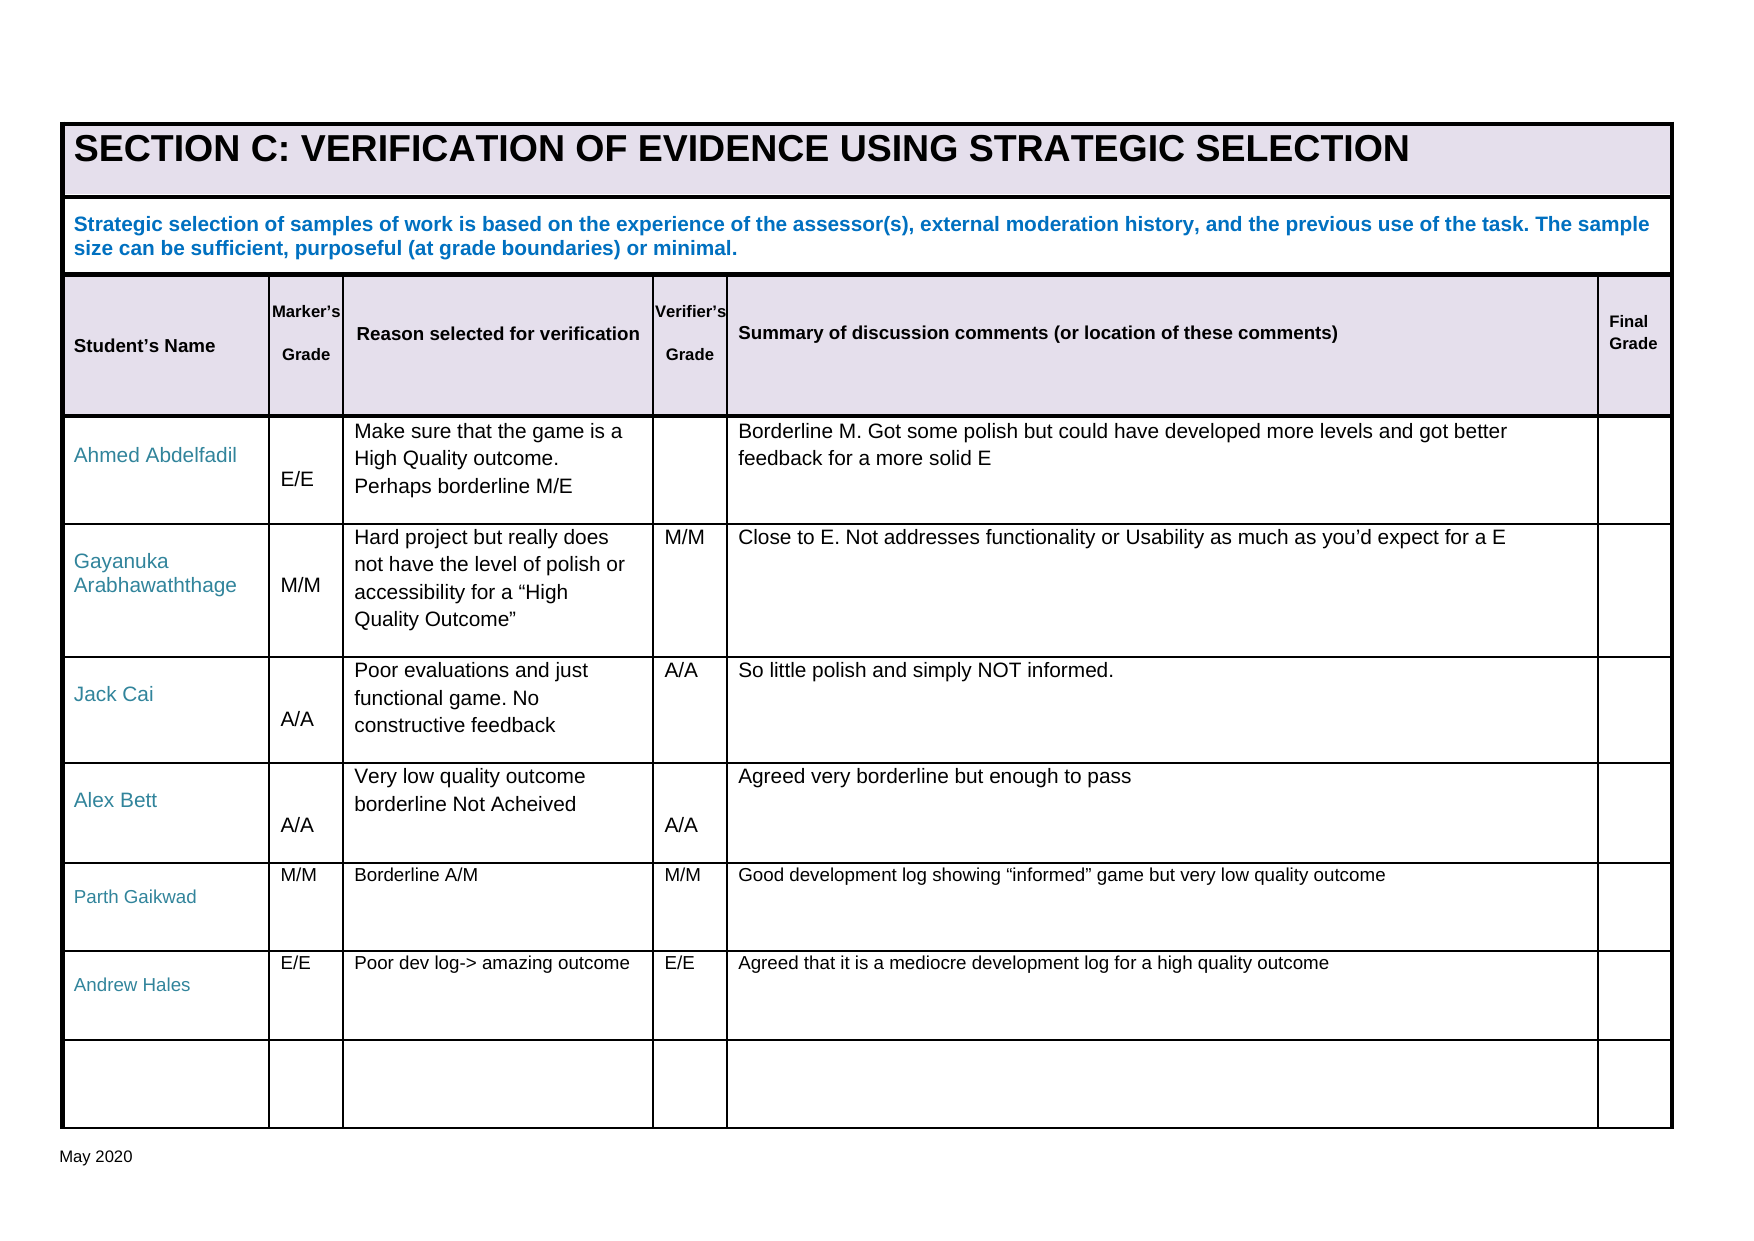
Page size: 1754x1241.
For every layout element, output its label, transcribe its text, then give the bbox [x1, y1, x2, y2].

table_cell Student’s Name [65, 277, 268, 414]
table_cell [654, 418, 726, 522]
table_cell So little polish and simply NOT informed. [728, 658, 1597, 762]
table_cell E/E [270, 418, 342, 522]
table_cell E/E [654, 952, 726, 1038]
table_cell Borderline M. Got some polish but could have developed more levels and got better feedback for a more solid E [728, 418, 1597, 522]
table_cell [1599, 952, 1670, 1038]
table_cell Good development log showing “informed” game but very low quality outcome [728, 864, 1597, 950]
table_cell Hard project but really does not have the level of polish or accessibility for a “High Quality Outcome” [344, 525, 652, 656]
table_cell Make sure that the game is a High Quality outcome. Perhaps borderline M/E [344, 418, 652, 522]
table_cell [1599, 1041, 1670, 1127]
table_cell Agreed very borderline but enough to pass [728, 764, 1597, 862]
table_cell [1599, 658, 1670, 762]
table_cell [1599, 525, 1670, 656]
table_cell [1599, 418, 1670, 522]
table_cell Parth Gaikwad [65, 864, 268, 950]
table_cell Ahmed Abdelfadil [65, 418, 268, 522]
table_cell Close to E. Not addresses functionality or Usability as much as you’d expect for a E [728, 525, 1597, 656]
table_cell M/M [654, 525, 726, 656]
table_cell [1599, 864, 1670, 950]
table_cell A/A [654, 658, 726, 762]
table_cell Verifier’s Grade [654, 277, 726, 414]
table_cell [1599, 764, 1670, 862]
table_cell A/A [654, 764, 726, 862]
table_cell [728, 1041, 1597, 1127]
table_cell [344, 1041, 652, 1127]
table_cell Very low quality outcome borderline Not Acheived [344, 764, 652, 862]
table_cell Marker’s Grade [270, 277, 342, 414]
table_cell Poor evaluations and just functional game. No constructive feedback [344, 658, 652, 762]
table_cell M/M [270, 864, 342, 950]
table_cell Poor dev log-> amazing outcome [344, 952, 652, 1038]
table_cell [270, 1041, 342, 1127]
table_cell Alex Bett [65, 764, 268, 862]
table_header SECTION C: VERIFICATION OF EVIDENCE USING STRATEGIC SELECTION [65, 126, 1670, 194]
table_cell Strategic selection of samples of work is based on the experience of the assessor(s), external moderation history, and the previous use of the task. The sample size can be sufficient, purposeful (at grade boundaries) or minimal. [65, 199, 1670, 272]
table_cell A/A [270, 658, 342, 762]
table_cell Final Grade [1599, 277, 1670, 414]
table_cell Summary of discussion comments (or location of these comments) [728, 277, 1597, 414]
table_cell Agreed that it is a mediocre development log for a high quality outcome [728, 952, 1597, 1038]
table_cell M/M [270, 525, 342, 656]
table_cell [654, 1041, 726, 1127]
table_cell A/A [270, 764, 342, 862]
table_cell [65, 1041, 268, 1127]
table_cell Borderline A/M [344, 864, 652, 950]
table_cell Reason selected for verification [344, 277, 652, 414]
table_cell E/E [270, 952, 342, 1038]
table_cell Gayanuka Arabhawaththage [65, 525, 268, 656]
table_cell Andrew Hales [65, 952, 268, 1038]
table_cell Jack Cai [65, 658, 268, 762]
table_cell M/M [654, 864, 726, 950]
